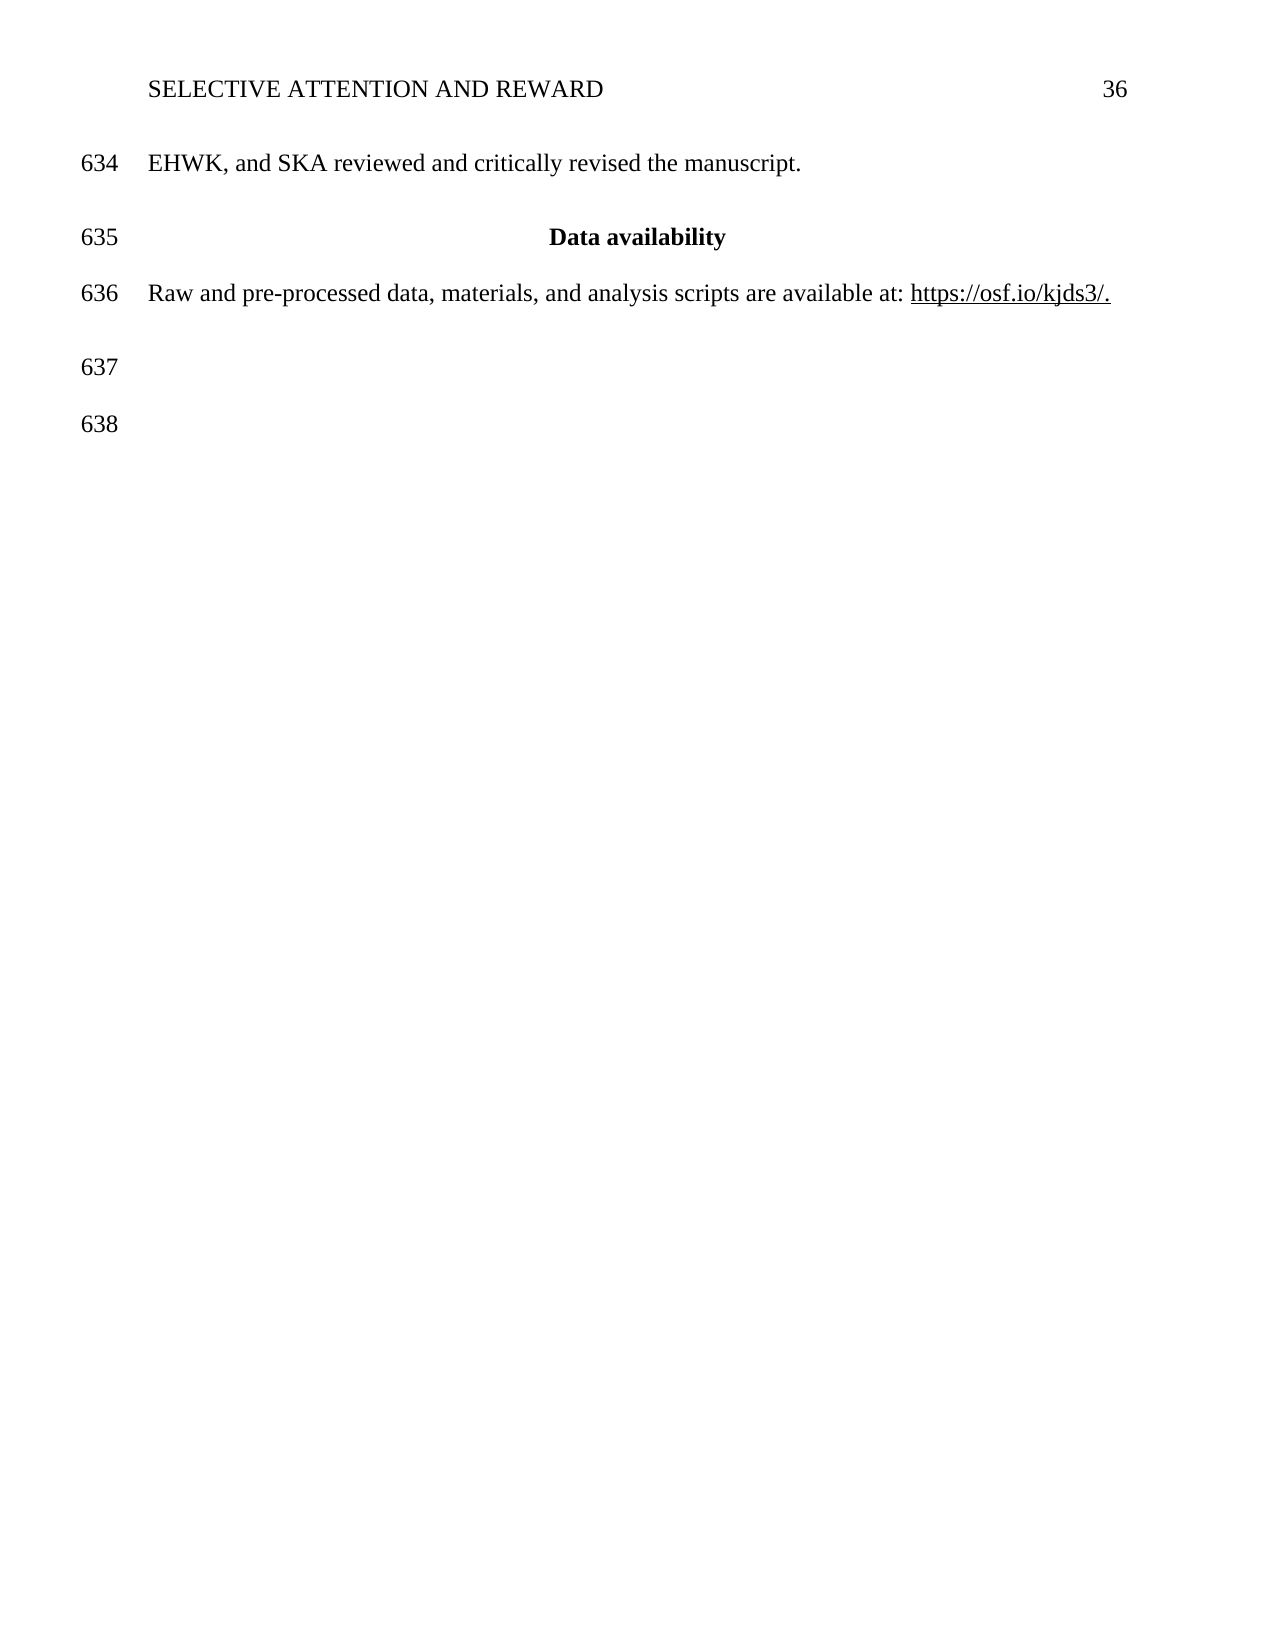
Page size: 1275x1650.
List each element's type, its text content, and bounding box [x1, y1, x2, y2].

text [148, 148, 1127, 176]
subtitle Data availability [148, 222, 1127, 251]
text Raw and pre-processed data, materials, and analysis scripts are available at: https://osf.io/kjds3/. [148, 278, 1127, 307]
